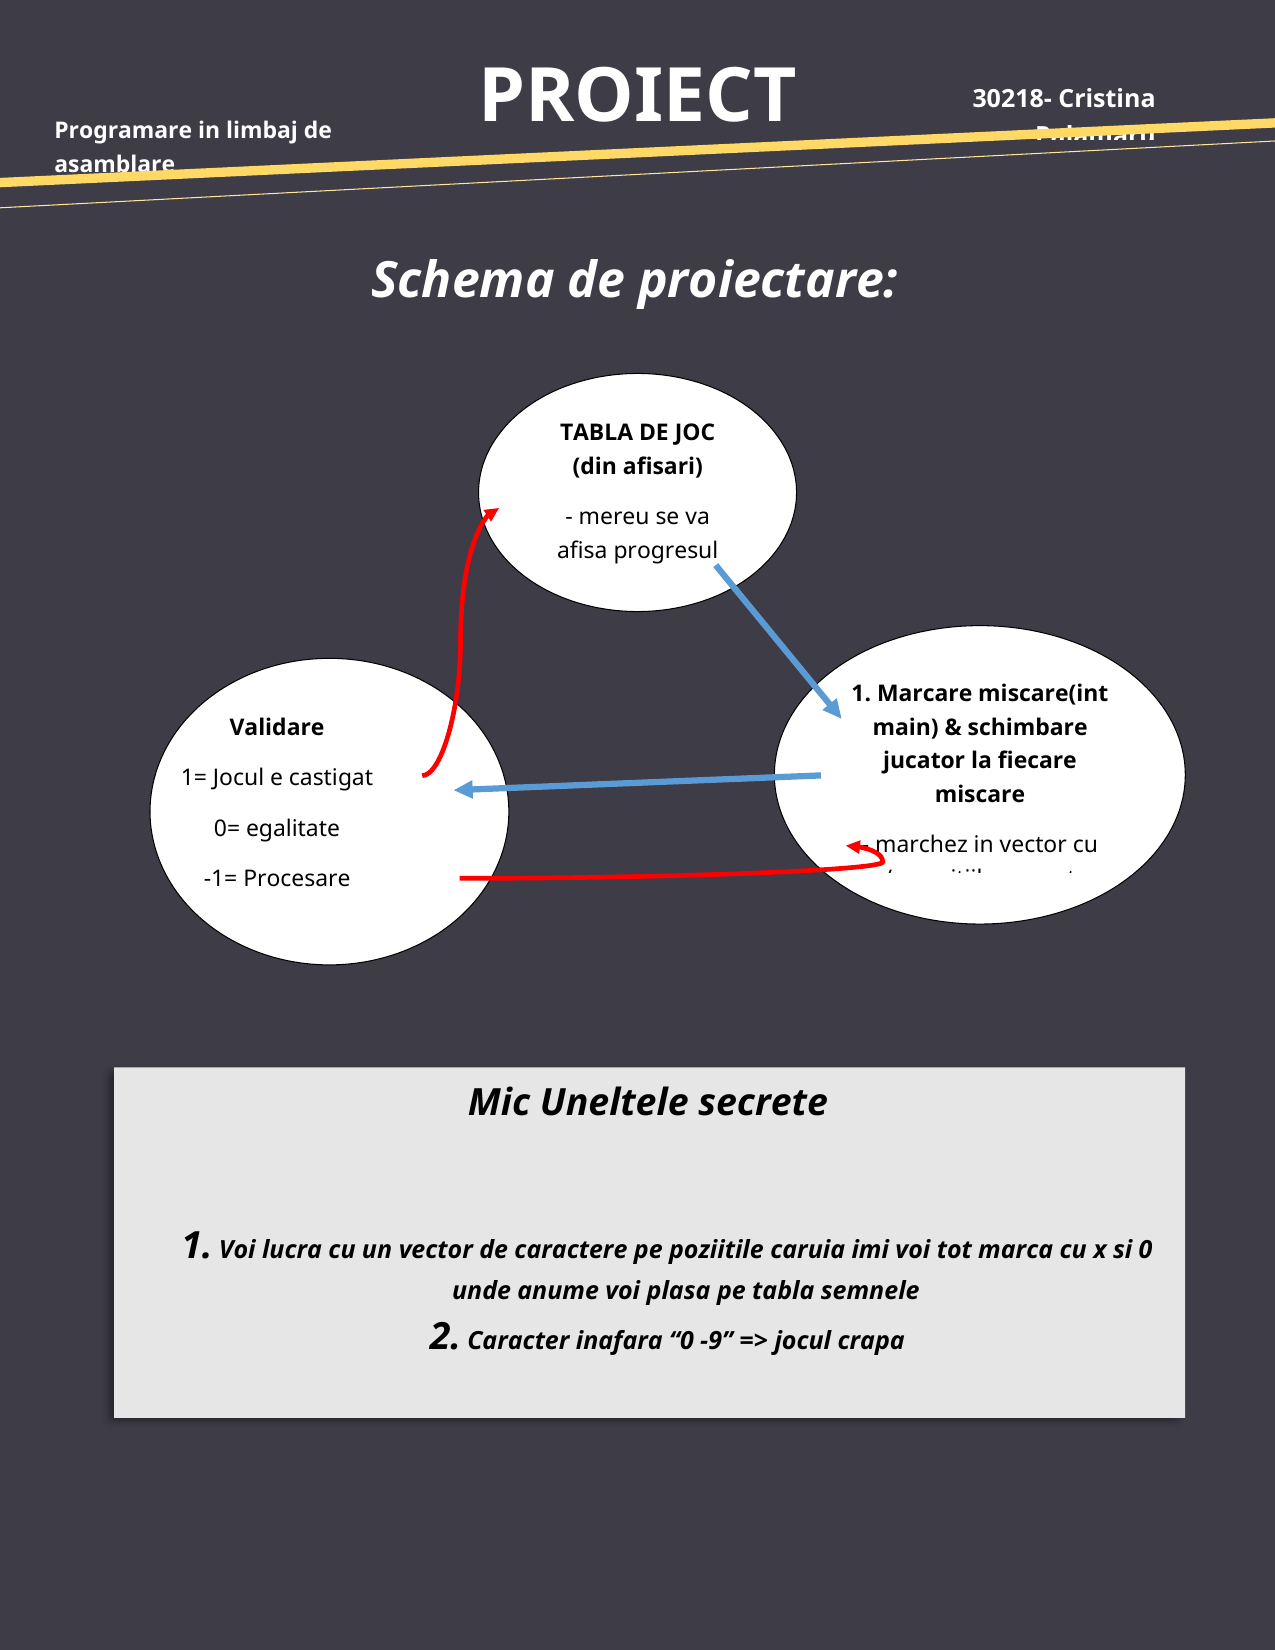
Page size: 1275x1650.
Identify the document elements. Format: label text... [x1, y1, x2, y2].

text Schema de proiectare: [150, 244, 1125, 312]
